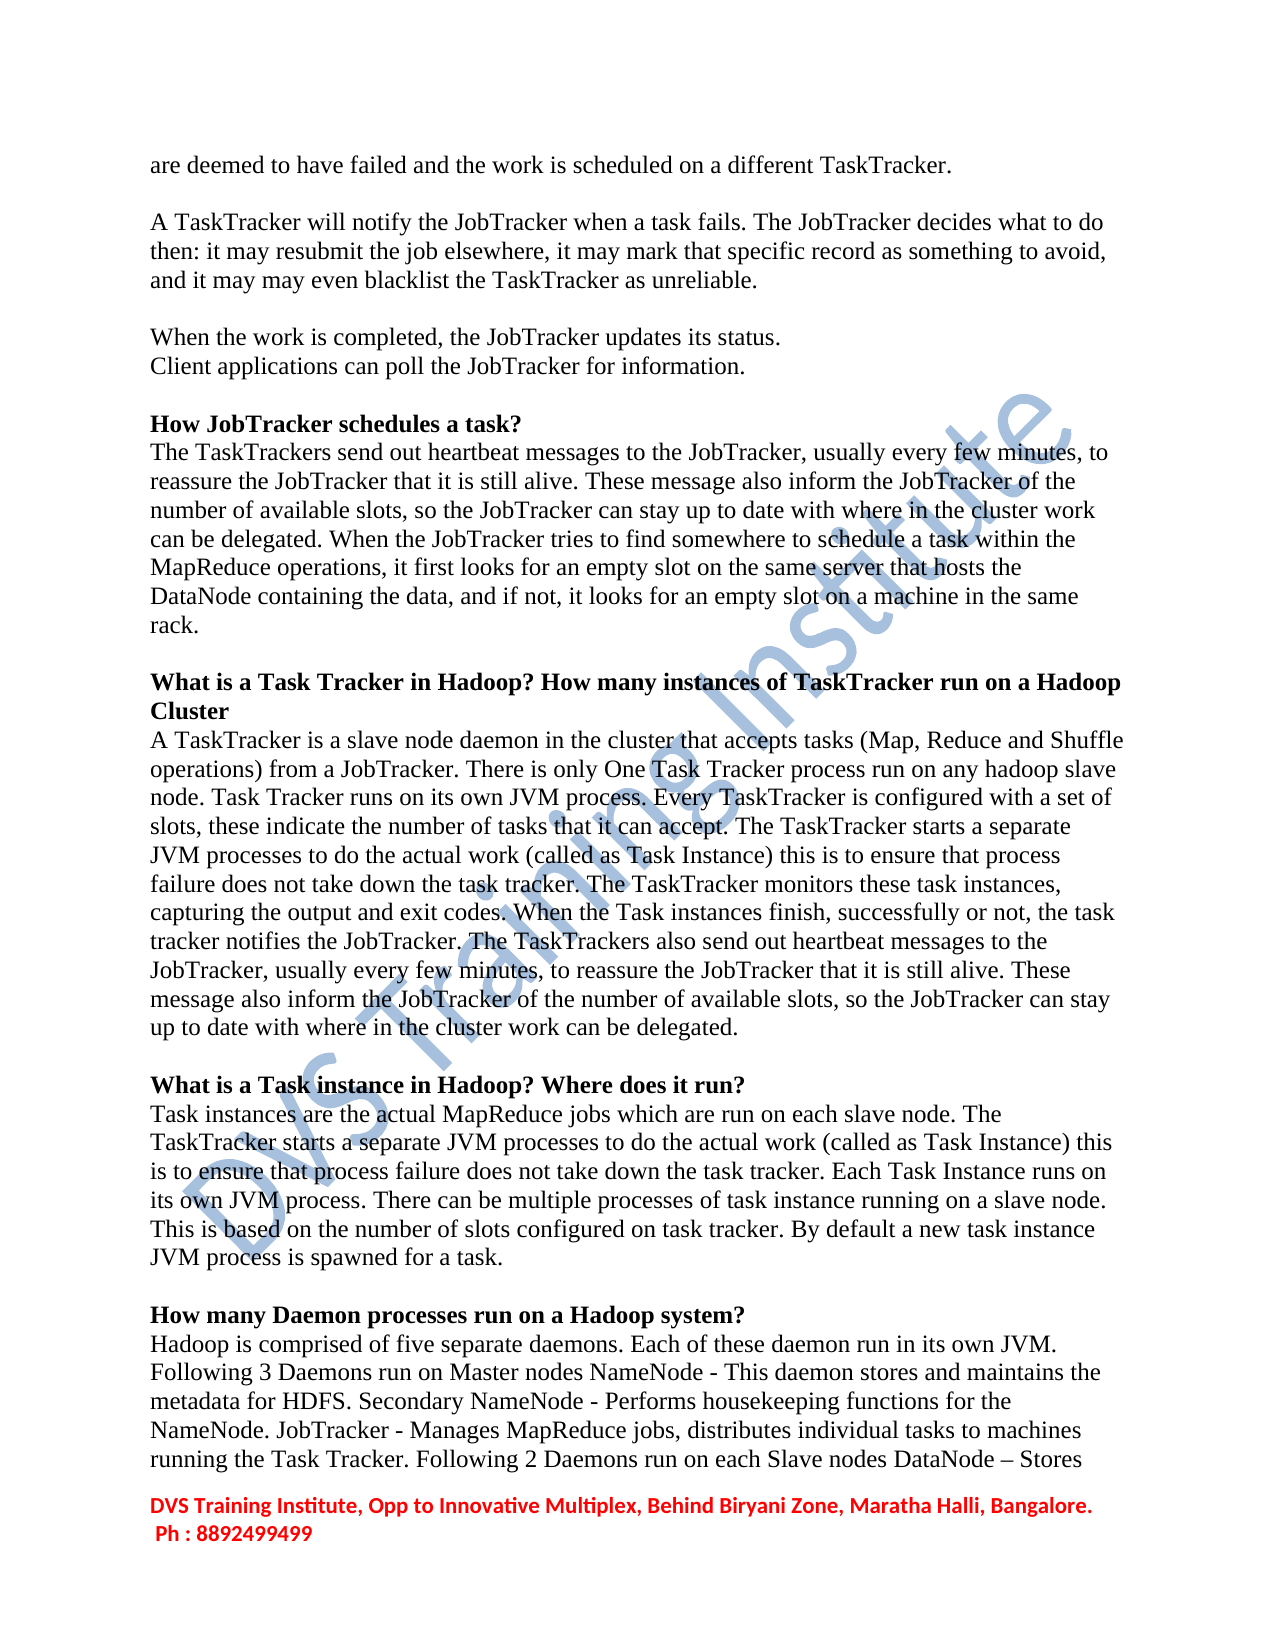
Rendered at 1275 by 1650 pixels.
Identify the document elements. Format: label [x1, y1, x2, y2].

text [150, 150, 1125, 1472]
